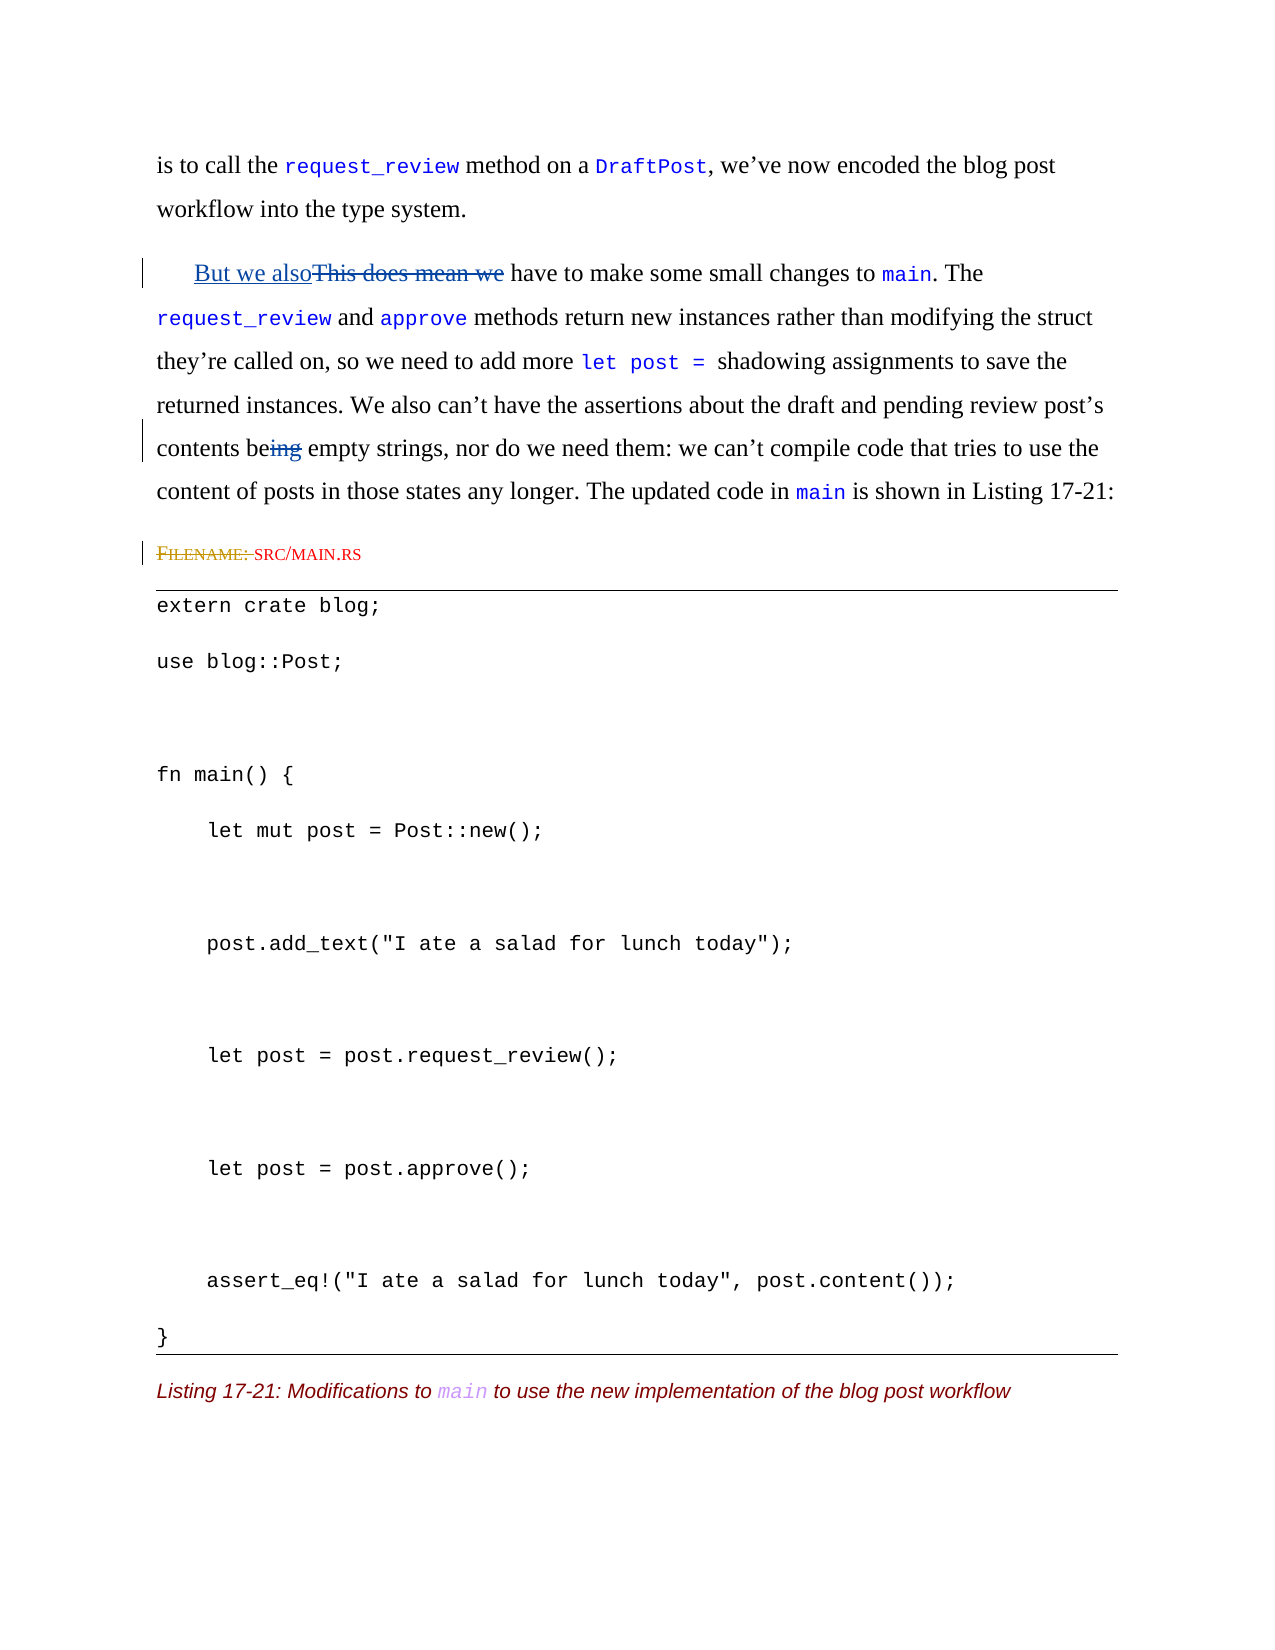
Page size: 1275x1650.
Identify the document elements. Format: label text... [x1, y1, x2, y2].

text fn main() { [156, 764, 1118, 787]
text use blog::Post; [156, 651, 1118, 675]
text assert_eq!("I ate a salad for lunch today", post.content()); [156, 1270, 1118, 1294]
text let post = post.approve(); [156, 1157, 1118, 1181]
list Listing 17-21: Modifications to main to use the new implementation of the blog post workflow [156, 1379, 1118, 1405]
text let post = post.request_review(); [156, 1045, 1118, 1069]
text extern crate blog; [156, 591, 1118, 619]
text let mut post = Post::new(); [156, 820, 1118, 844]
text src/main.rs [156, 541, 1118, 565]
text } [156, 1326, 1118, 1354]
text post.add_text("I ate a salad for lunch today"); [156, 932, 1118, 956]
text have to make some small changes to main. The request_review and approve methods return new instances rather than modifying the struct they’re called on, so we need to add more let post = shadowing assignments to save the returned instances. We also can’t have the assertions about the draft and pending review post’s contents be empty strings, nor do we need them: we can’t compile code that tries to use the content of posts in those states any longer. The updated code in main is shown in Listing 17-21: [156, 258, 1118, 506]
